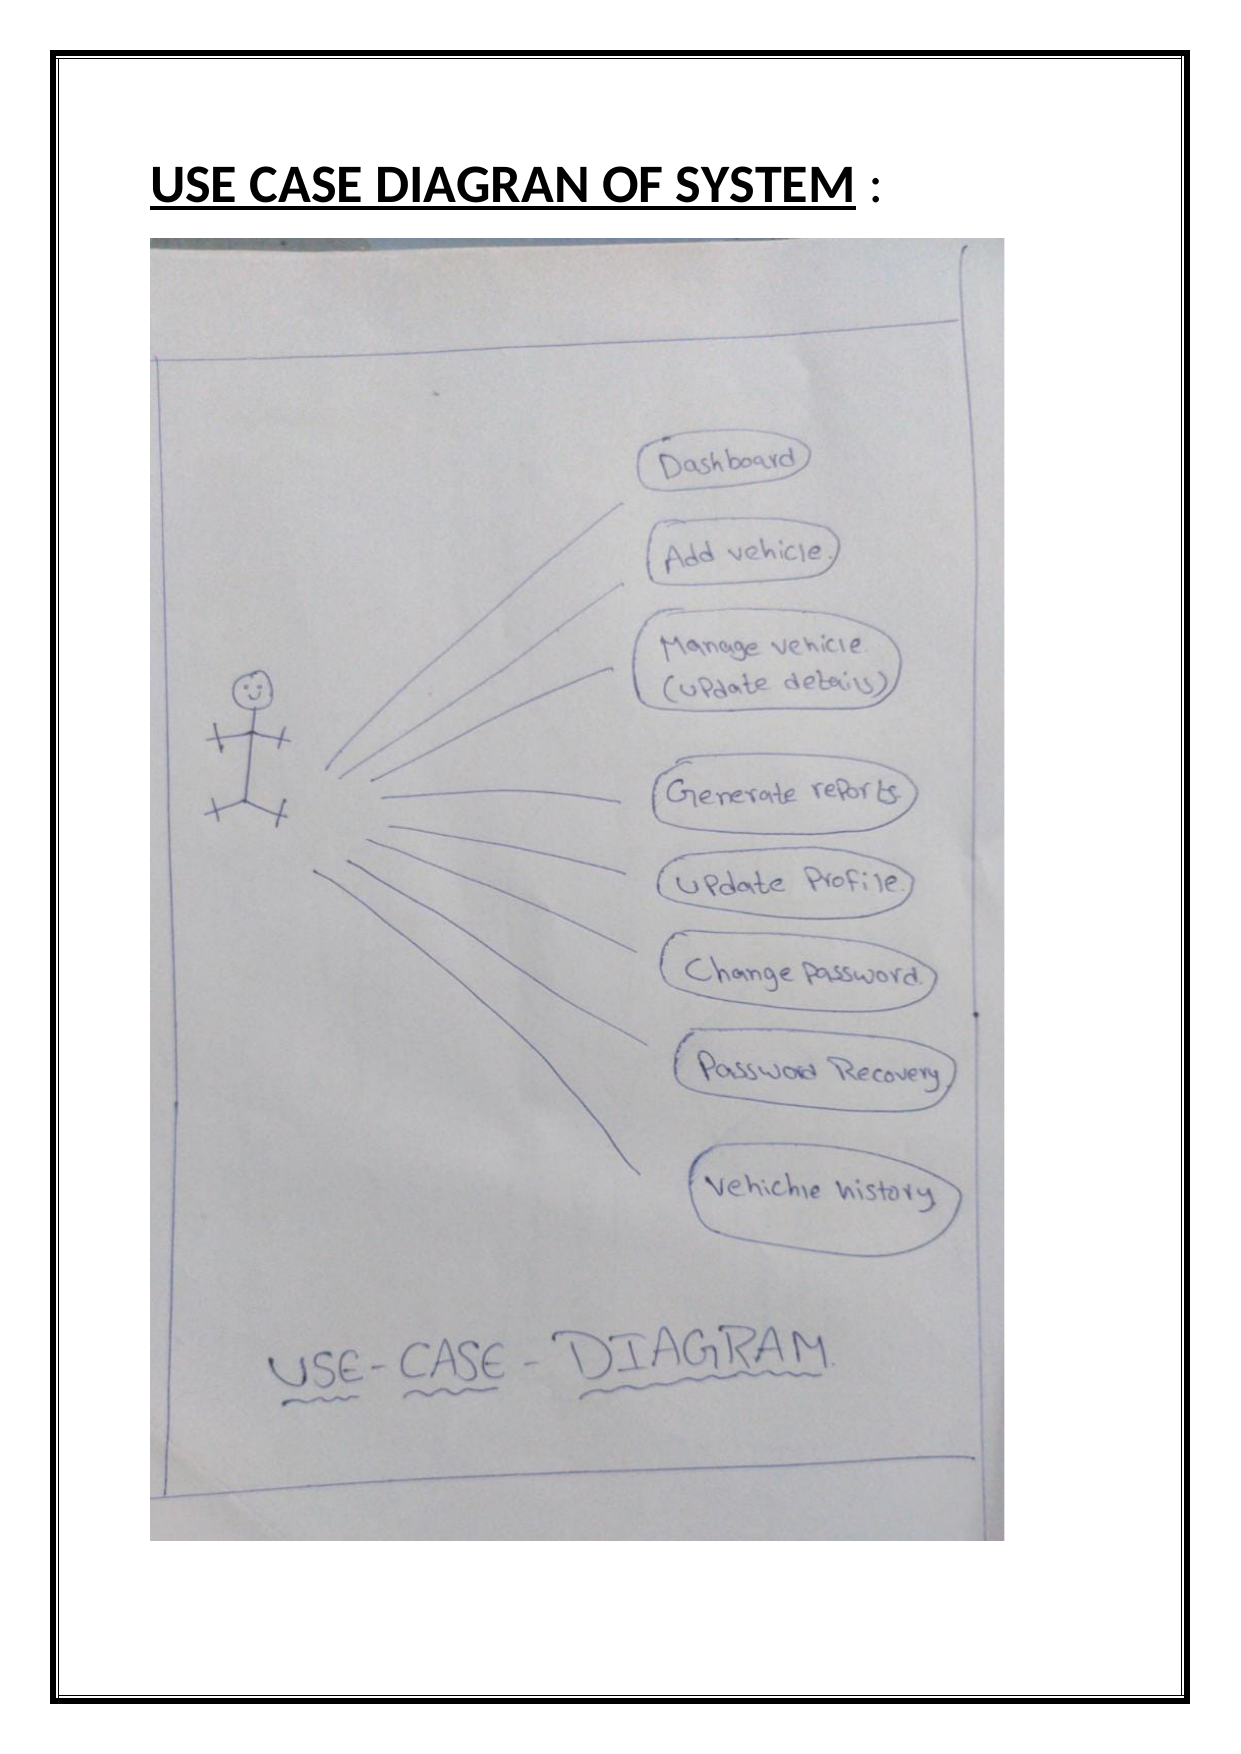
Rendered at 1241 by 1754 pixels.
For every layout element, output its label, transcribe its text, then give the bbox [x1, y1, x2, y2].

picture [150, 238, 1005, 1541]
text USE CASE DIAGRAN OF SYSTEM : [150, 150, 1090, 216]
